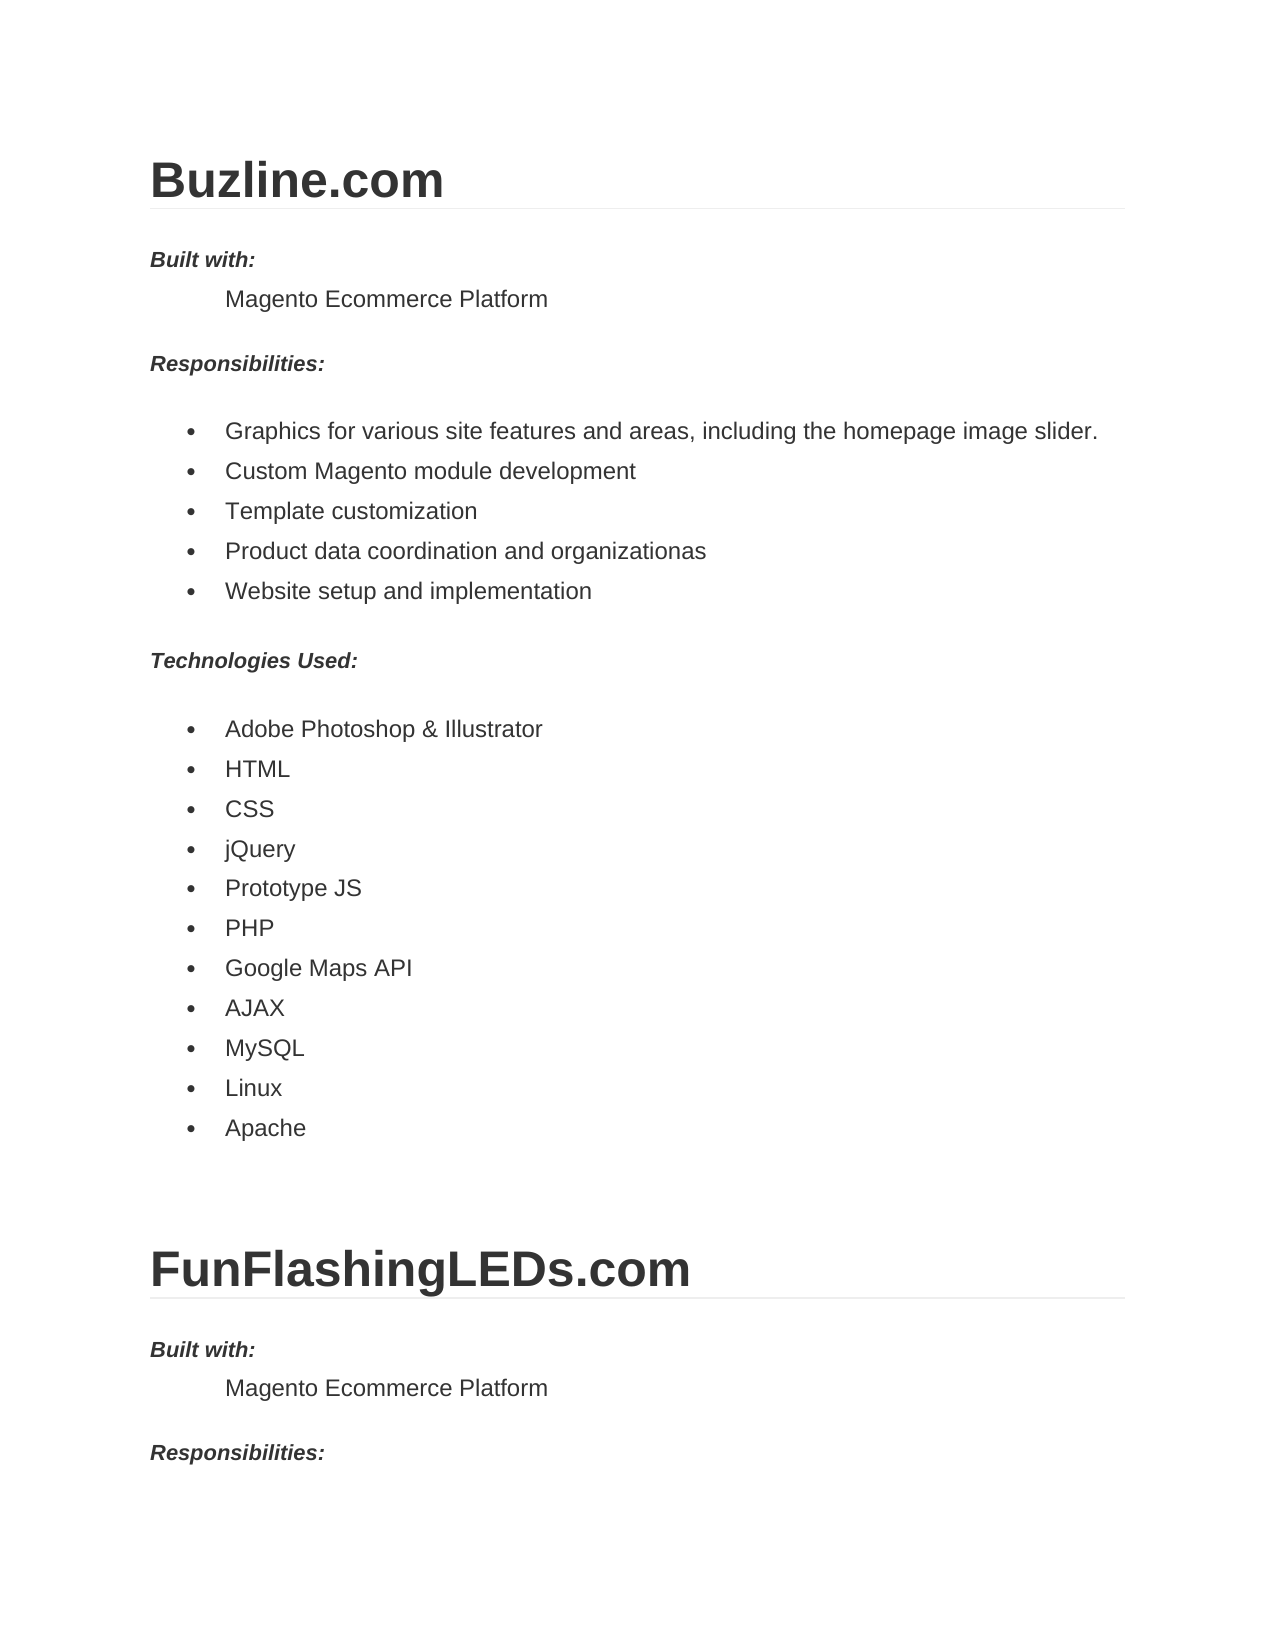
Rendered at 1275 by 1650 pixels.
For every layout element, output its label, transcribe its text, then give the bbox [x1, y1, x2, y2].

text Technologies Used: [150, 633, 1125, 673]
list Graphics for various site features and areas, including the homepage image slider. [187, 405, 1125, 445]
text Built with: [150, 1322, 1125, 1362]
list PHP [187, 902, 1125, 942]
text Magento Ecommerce Platform [225, 272, 1125, 312]
list Google Maps API [187, 942, 1125, 982]
list Website setup and implementation [187, 564, 1125, 604]
list AJAX [187, 982, 1125, 1022]
list HTML [187, 742, 1125, 782]
list jQuery [187, 822, 1125, 862]
text Buzline.com [150, 150, 1125, 208]
text FunFlashingLEDs.com [150, 1239, 1125, 1297]
text Built with: [150, 232, 1125, 272]
list MySQL [187, 1022, 1125, 1062]
list Prototype JS [187, 862, 1125, 902]
list CSS [187, 782, 1125, 822]
text Responsibilities: [150, 1425, 1125, 1465]
list Adobe Photoshop & Illustrator [187, 702, 1125, 742]
text Responsibilities: [150, 336, 1125, 376]
list Linux [187, 1062, 1125, 1101]
list Custom Magento module development [187, 445, 1125, 484]
text Magento Ecommerce Platform [225, 1362, 1125, 1402]
list Template customization [187, 484, 1125, 524]
list Apache [187, 1101, 1125, 1141]
list Product data coordination and organizationas [187, 524, 1125, 564]
